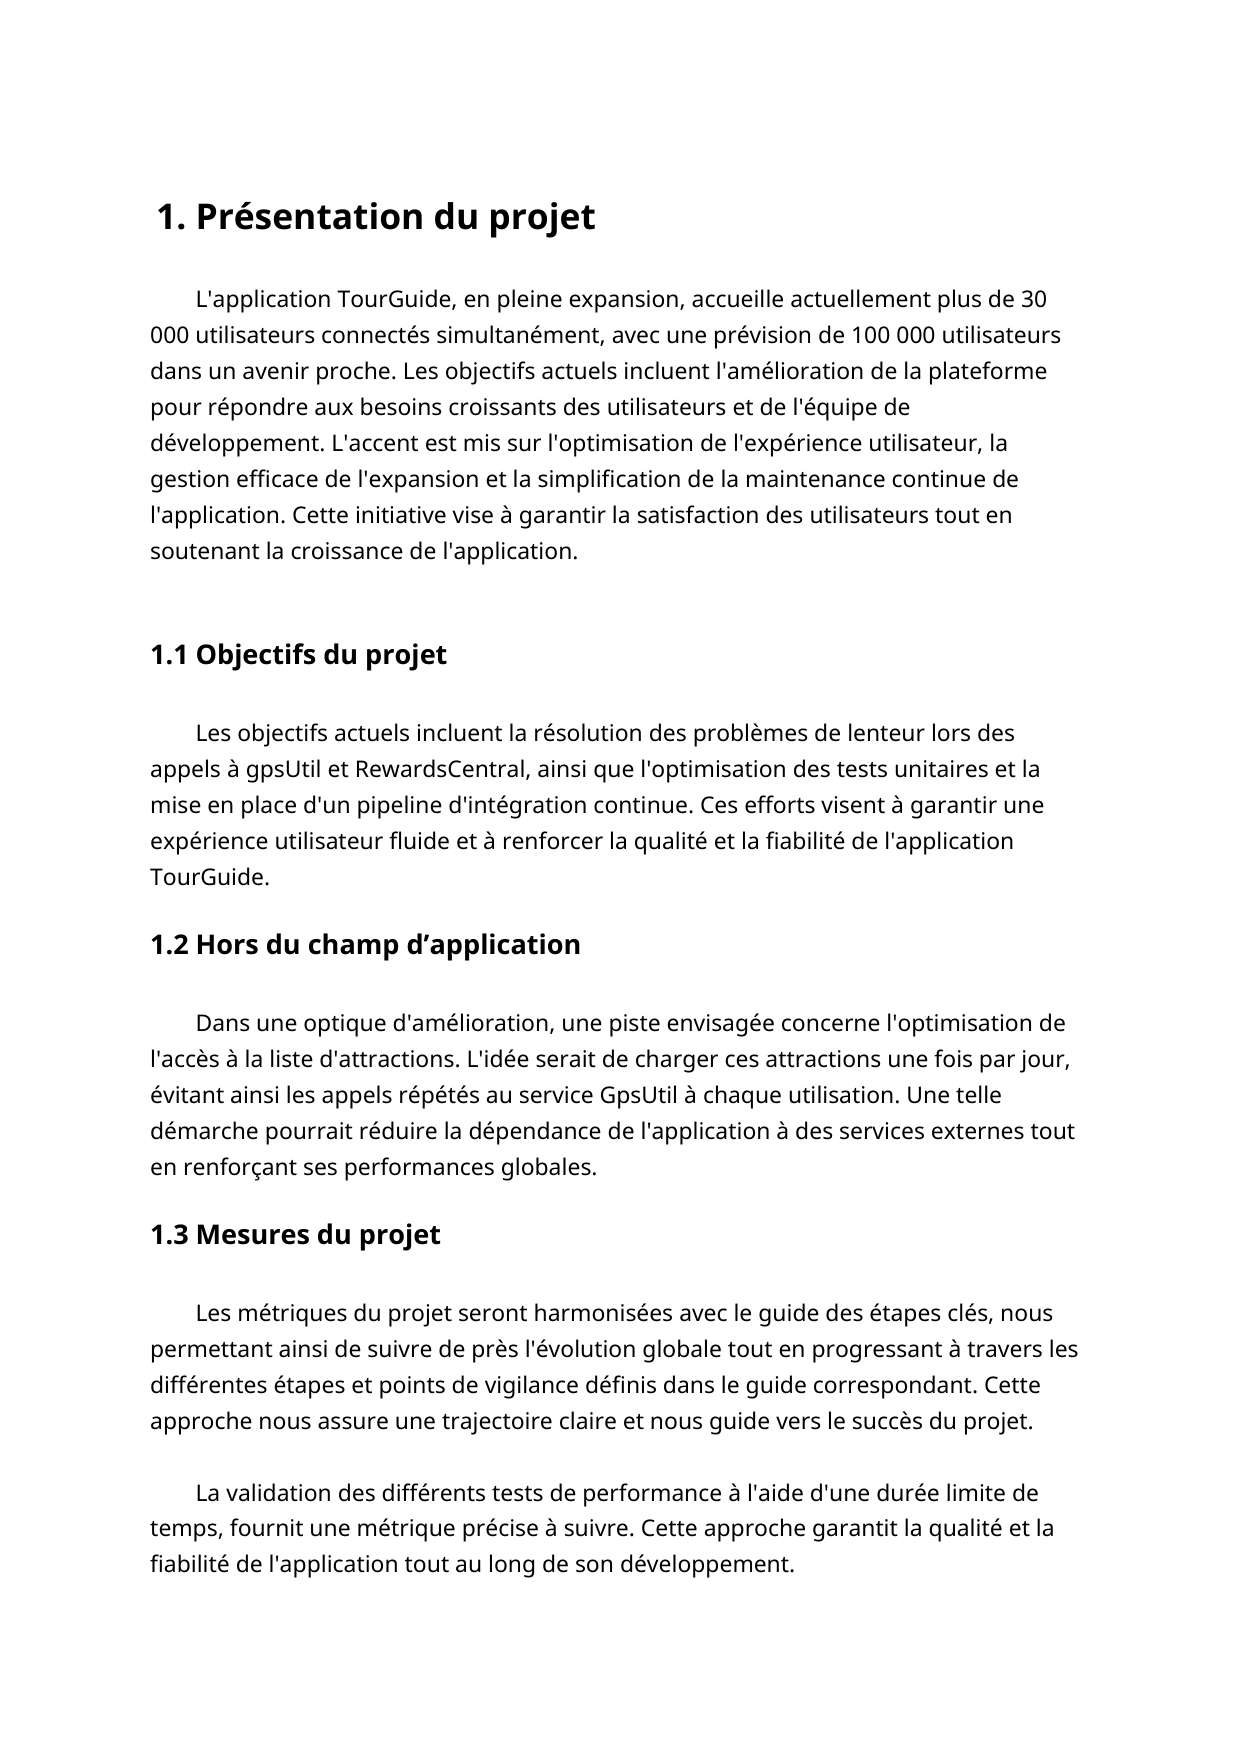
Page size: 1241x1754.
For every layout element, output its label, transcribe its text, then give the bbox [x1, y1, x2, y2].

text L'application TourGuide, en pleine expansion, accueille actuellement plus de 30 000 utilisateurs connectés simultanément, avec une prévision de 100 000 utilisateurs dans un avenir proche. Les objectifs actuels incluent l'amélioration de la plateforme pour répondre aux besoins croissants des utilisateurs et de l'équipe de développement. L'accent est mis sur l'optimisation de l'expérience utilisateur, la gestion efficace de l'expansion et la simplification de la maintenance continue de l'application. Cette initiative vise à garantir la satisfaction des utilisateurs tout en soutenant la croissance de l'application. [150, 283, 1090, 566]
list Présentation du projet [156, 192, 1090, 240]
subtitle Mesures du projet [150, 1216, 1090, 1252]
text La validation des différents tests de performance à l'aide d'une durée limite de temps, fournit une métrique précise à suivre. Cette approche garantit la qualité et la fiabilité de l'application tout au long de son développement. [150, 1476, 1090, 1579]
text Les métriques du projet seront harmonisées avec le guide des étapes clés, nous permettant ainsi de suivre de près l'évolution globale tout en progressant à travers les différentes étapes et points de vigilance définis dans le guide correspondant. Cette approche nous assure une trajectoire claire et nous guide vers le succès du projet. [150, 1297, 1090, 1436]
subtitle Objectifs du projet [150, 636, 1090, 672]
subtitle Hors du champ d’application [150, 926, 1090, 962]
text Les objectifs actuels incluent la résolution des problèmes de lenteur lors des appels à gpsUtil et RewardsCentral, ainsi que l'optimisation des tests unitaires et la mise en place d'un pipeline d'intégration continue. Ces efforts visent à garantir une expérience utilisateur fluide et à renforcer la qualité et la fiabilité de l'application TourGuide. [150, 717, 1090, 892]
text Dans une optique d'amélioration, une piste envisagée concerne l'optimisation de l'accès à la liste d'attractions. L'idée serait de charger ces attractions une fois par jour, évitant ainsi les appels répétés au service GpsUtil à chaque utilisation. Une telle démarche pourrait réduire la dépendance de l'application à des services externes tout en renforçant ses performances globales. [150, 1007, 1090, 1182]
